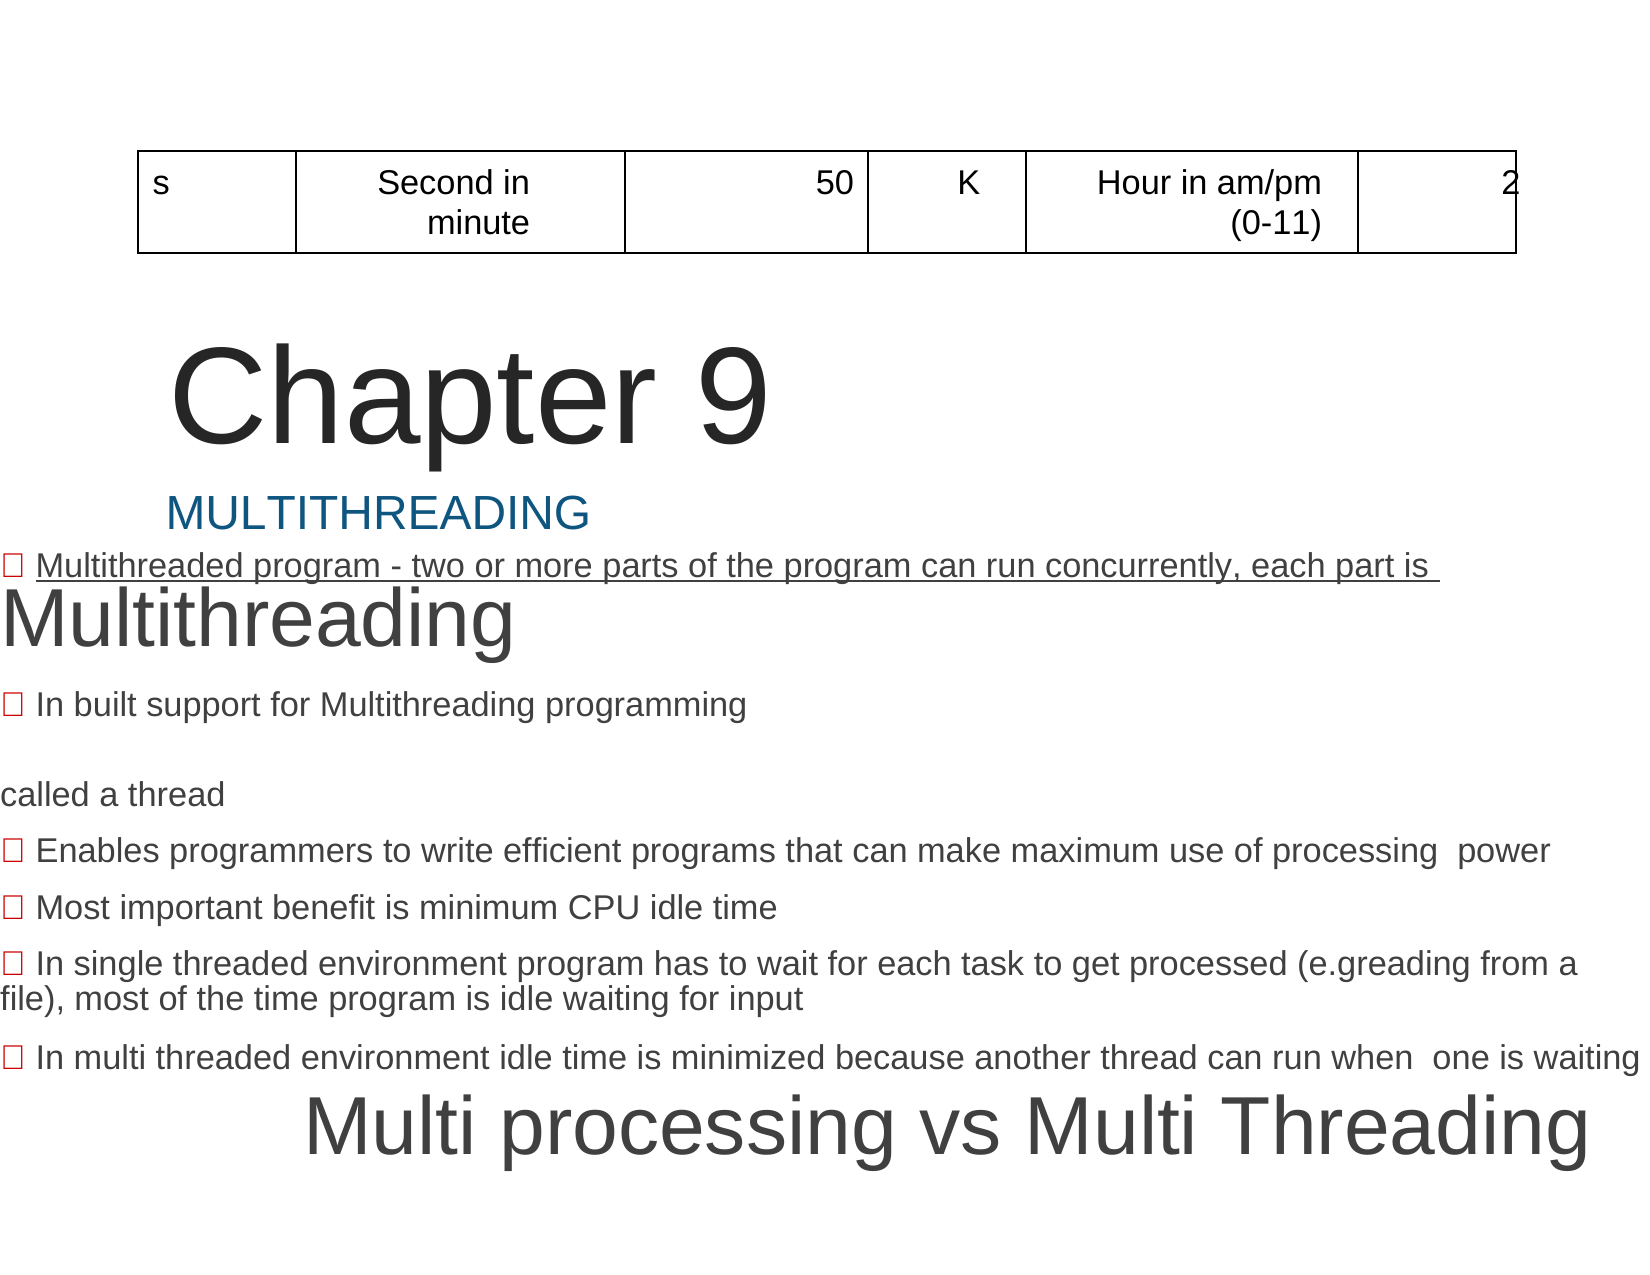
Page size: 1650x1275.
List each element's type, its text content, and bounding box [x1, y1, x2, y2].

text  In built support for Multithreading programming [0, 691, 1650, 723]
table_cell 2 [1359, 152, 1515, 252]
table_cell 50 [626, 152, 867, 252]
text  Enables programmers to write efficient programs that can make maximum use of processing power [0, 834, 1650, 869]
text Multi processing vs Multi Threading [0, 1077, 1593, 1172]
table_cell Hour in am/pm (0-11) [1027, 152, 1357, 252]
table_cell K [869, 152, 1025, 252]
text  Most important benefit is minimum CPU idle time [0, 894, 1650, 926]
text  Multithreaded program - two or more parts of the program can run concurrently, each part is [0, 552, 1650, 584]
table_cell Second in minute [297, 152, 624, 252]
text Chapter 9 MULTITHREADING [165, 314, 971, 540]
text Multithreading [0, 584, 1650, 662]
text called a thread [0, 781, 1650, 813]
table_cell s [139, 152, 295, 252]
text  In single threaded environment program has to wait for each task to get processed (e.greading from a file), most of the time program is idle waiting for input [0, 947, 1650, 1017]
text  In multi threaded environment idle time is minimized because another thread can run when one is waiting [0, 1042, 1650, 1077]
